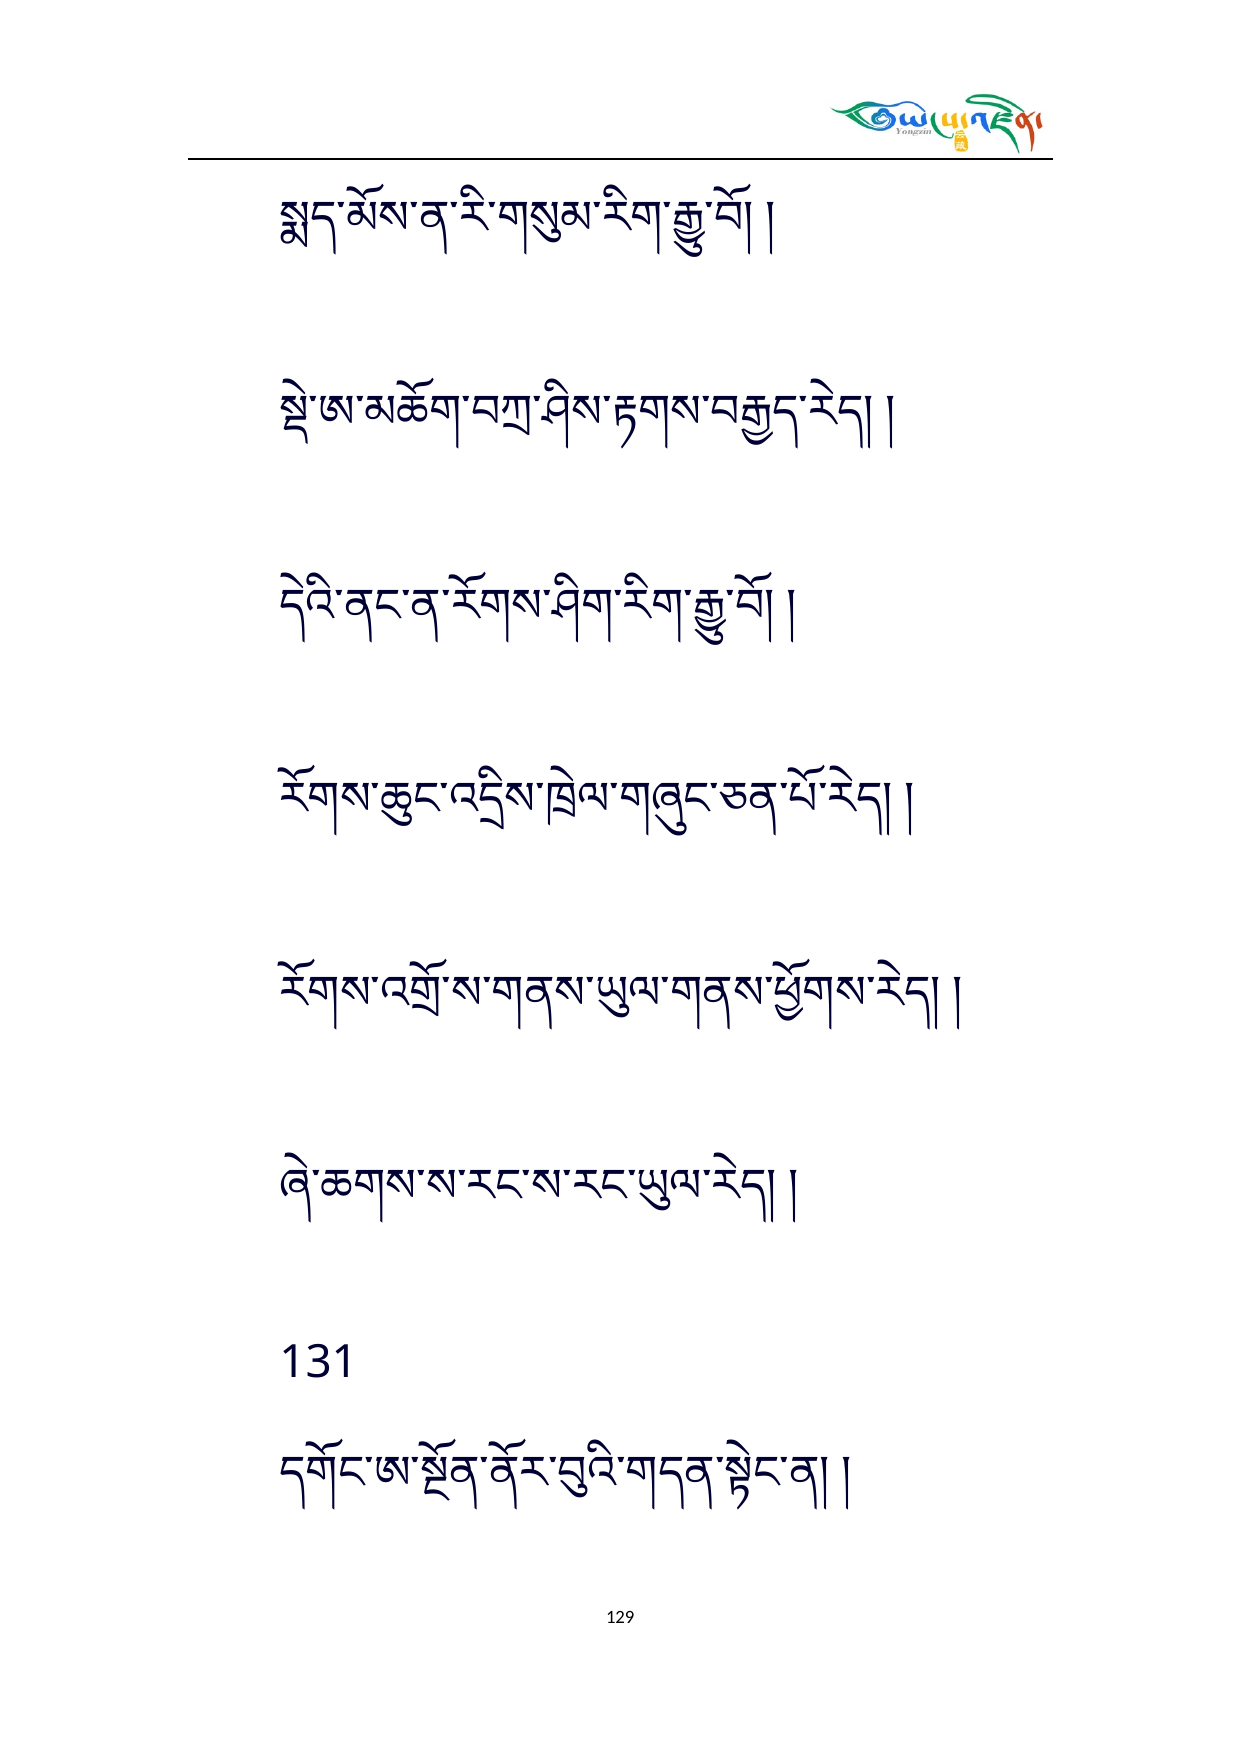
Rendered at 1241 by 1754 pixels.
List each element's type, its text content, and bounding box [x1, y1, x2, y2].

picture [823, 88, 1053, 156]
text ཞེ་ཆགས་ས་རང་ས་རང་ཡུལ་རེད། ། [187, 1134, 1053, 1263]
text 131 [187, 1328, 1053, 1390]
text རོགས་འགྲོ་ས་གནས་ཡུལ་གནས་ཕྱོགས་རེད། ། [187, 941, 1053, 1070]
text རོགས་ཆུང་འདྲིས་ཁྲེལ་གཞུང་ཅན་པོ་རེད། ། [187, 747, 1053, 876]
text དགོང་ཨ་སྔོན་ནོར་བུའི་གདན་སྟེང་ན། ། [187, 1422, 1053, 1551]
text སྡེ་ཨ་མཆོག་བཀྲ་ཤིས་རྟགས་བརྒྱད་རེད། ། [187, 360, 1053, 489]
text སྨད་མོས་ན་རི་གསུམ་རིག་རྒྱུ་བོ། ། [187, 167, 1053, 296]
text དེའི་ནང་ན་རོགས་ཤིག་རིག་རྒྱུ་བོ། ། [187, 554, 1053, 683]
